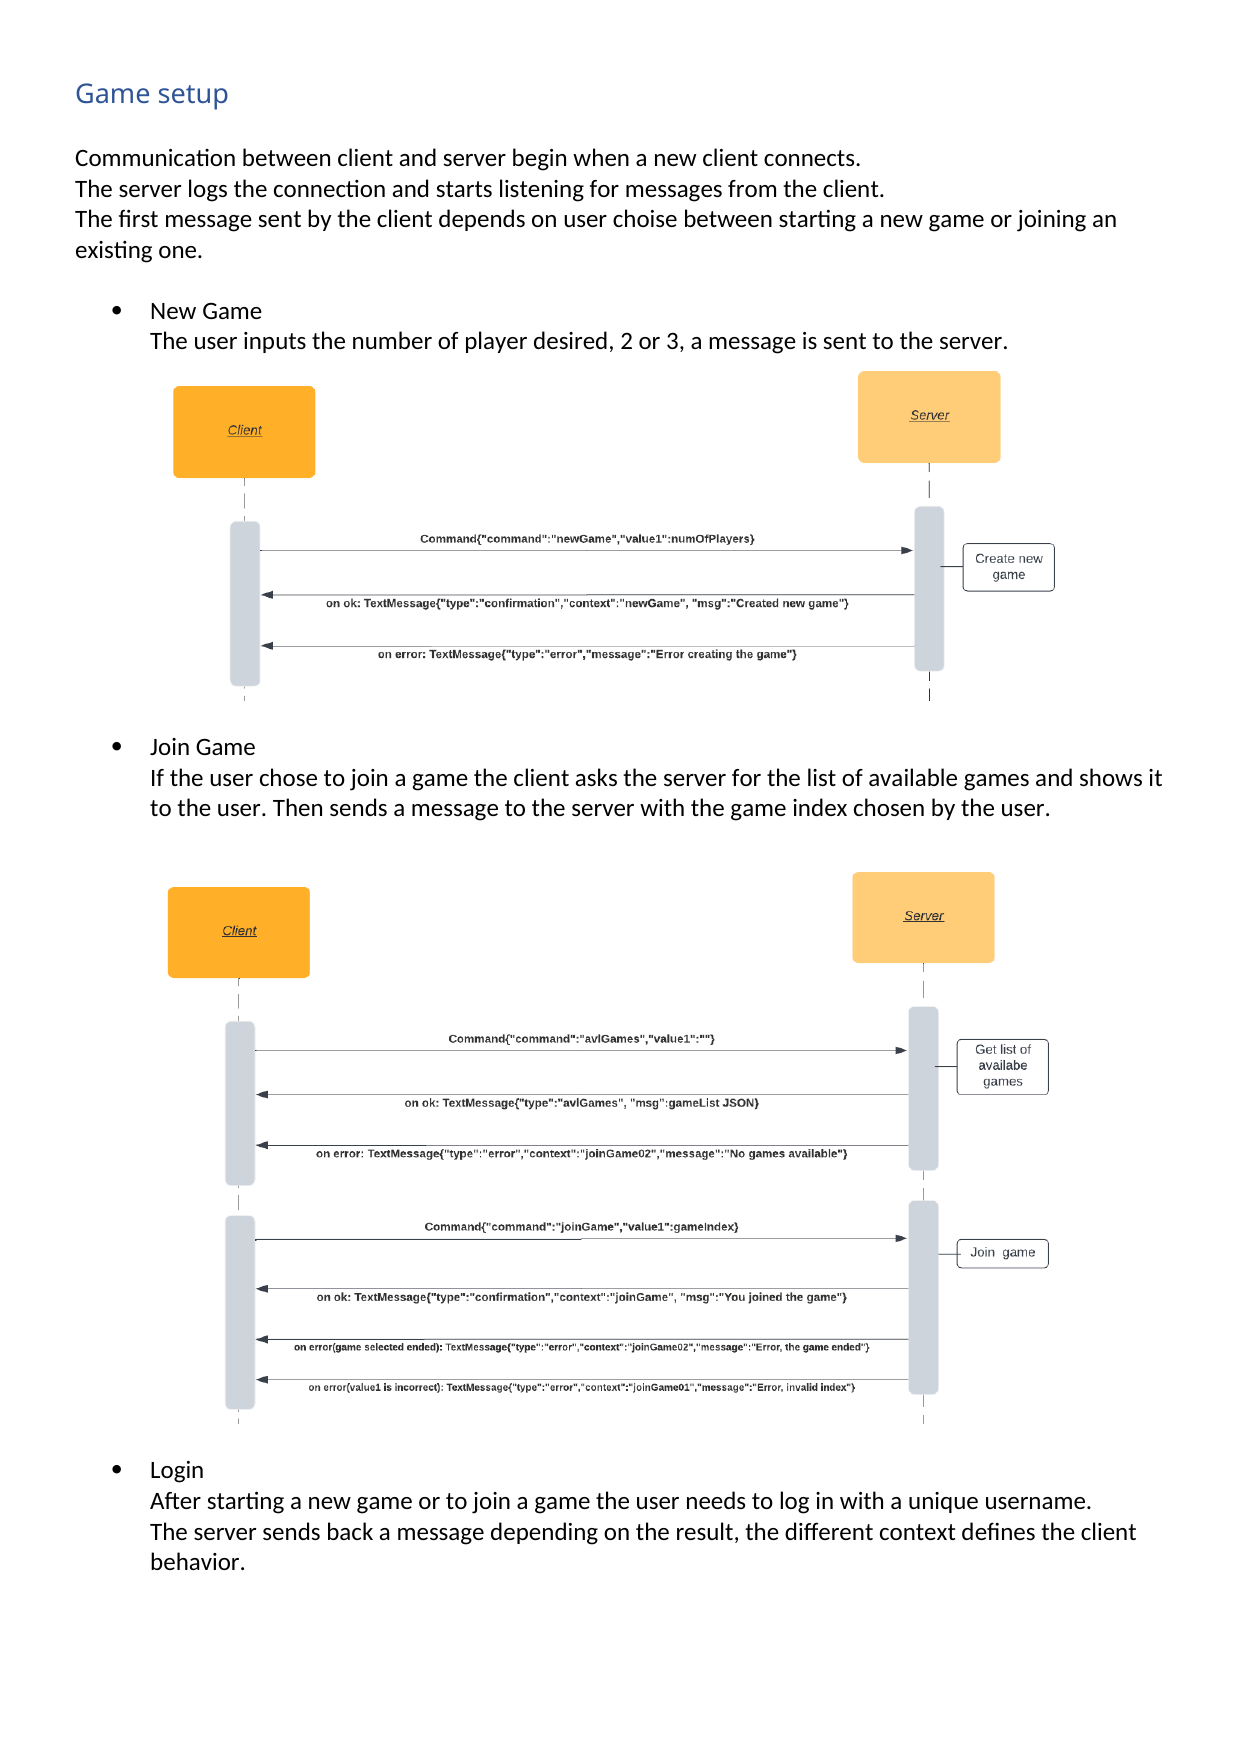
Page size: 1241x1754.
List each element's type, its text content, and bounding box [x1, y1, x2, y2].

picture [150, 356, 1080, 701]
text The first message sent by the client depends on user choise between starting a new game or joining an existing one. [75, 203, 1165, 264]
list Login [112, 1454, 1165, 1485]
text Communication between client and server begin when a new client connects. [75, 142, 1165, 173]
list Join Game [112, 731, 1165, 762]
subtitle Game setup [75, 75, 1165, 112]
list The user inputs the number of player desired, 2 or 3, a message is sent to the server. [150, 326, 1165, 356]
text The server logs the connection and starts listening for messages from the client. [75, 173, 1165, 203]
picture [150, 853, 1077, 1424]
list New Game [112, 295, 1165, 326]
list If the user chose to join a game the client asks the server for the list of available games and shows it to the user. Then sends a message to the server with the game index chosen by the user. [150, 762, 1165, 823]
list After starting a new game or to join a game the user needs to log in with a unique username. [150, 1485, 1165, 1516]
list The server sends back a message depending on the result, the different context defines the client behavior. [150, 1516, 1165, 1577]
